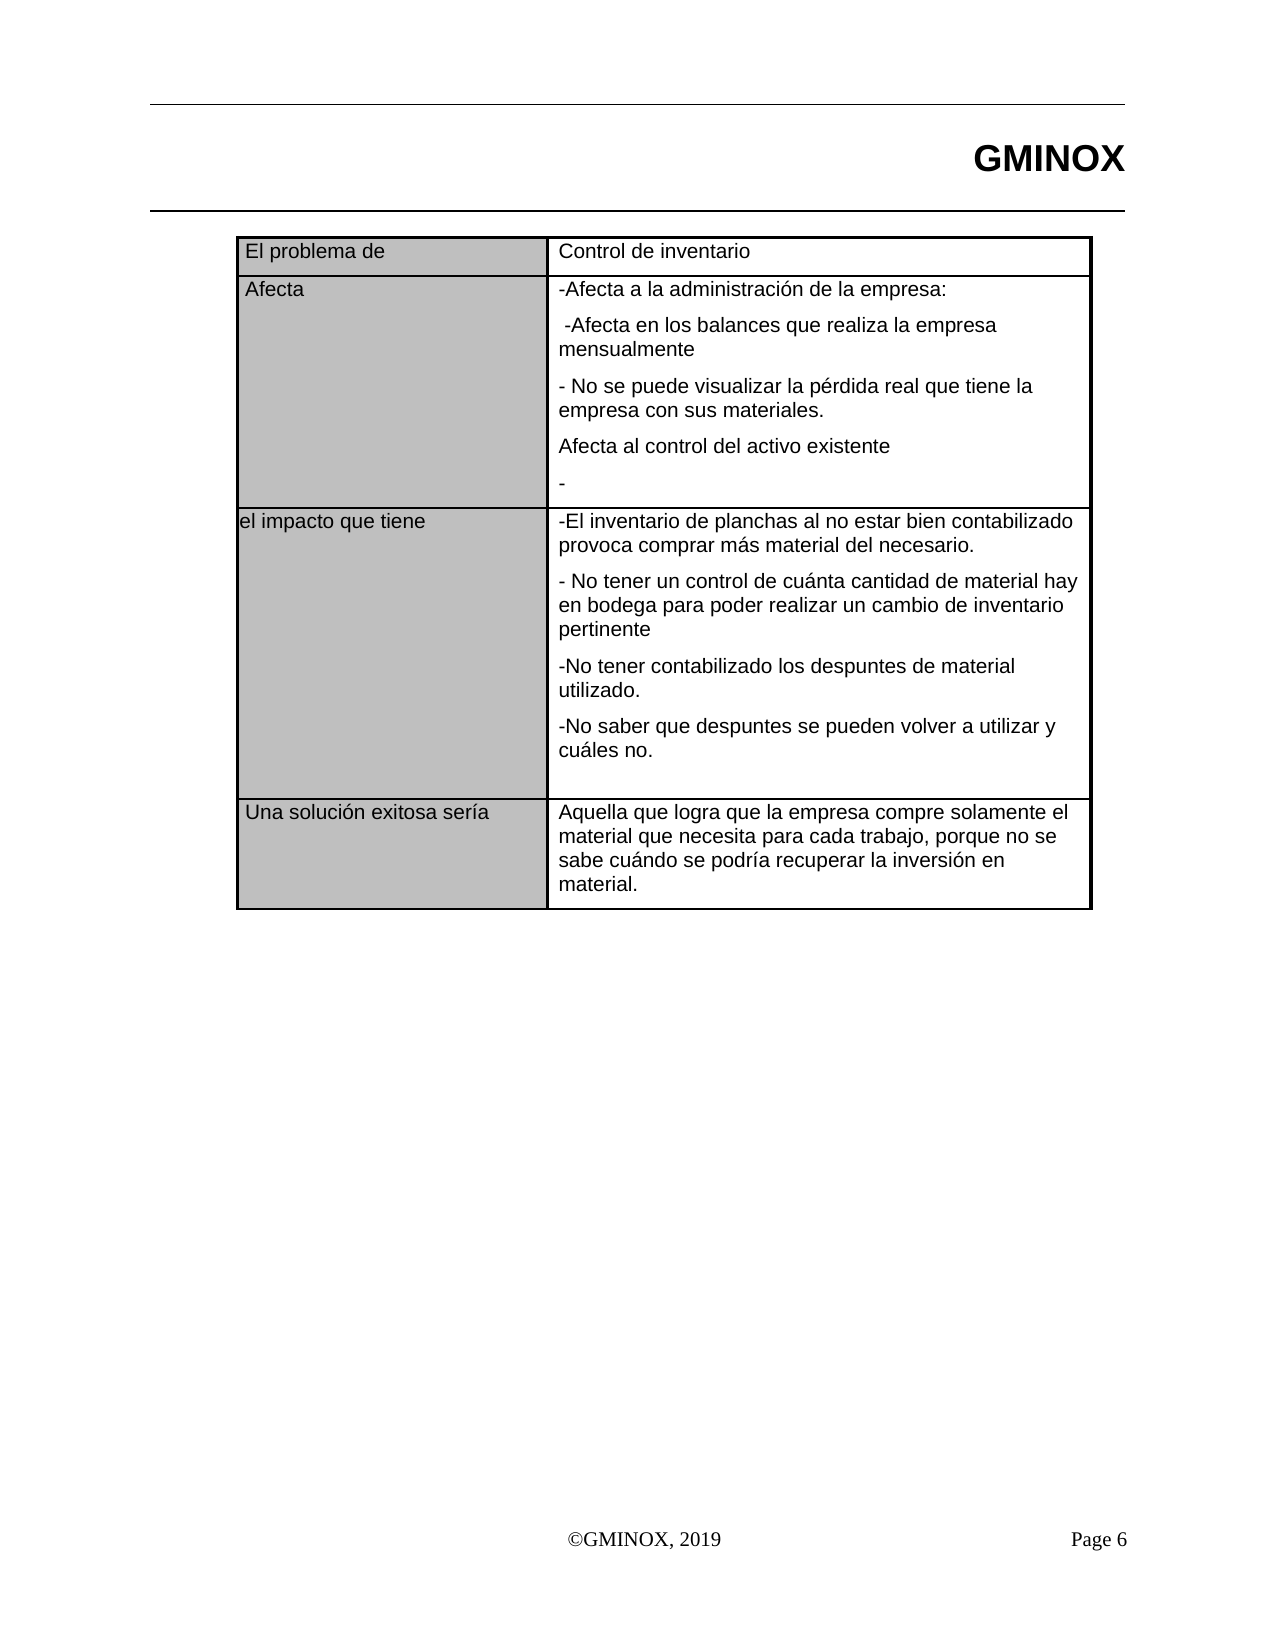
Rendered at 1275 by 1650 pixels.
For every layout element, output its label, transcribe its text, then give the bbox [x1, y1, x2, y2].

table_cell -El inventario de planchas al no estar bien contabilizado provoca comprar más material del necesario. - No tener un control de cuánta cantidad de material hay en bodega para poder realizar un cambio de inventario pertinente -No tener contabilizado los despuntes de material utilizado. -No saber que despuntes se pueden volver a utilizar y cuáles no. [549, 509, 1089, 798]
table_cell Una solución exitosa sería [239, 800, 546, 908]
table_header Control de inventario [549, 239, 1089, 275]
table_header El problema de [239, 239, 546, 275]
table_cell el impacto que tiene [239, 509, 546, 798]
table_cell Aquella que logra que la empresa compre solamente el material que necesita para cada trabajo, porque no se sabe cuándo se podría recuperar la inversión en material. [549, 800, 1089, 908]
table_cell Afecta [239, 277, 546, 507]
table_cell -Afecta a la administración de la empresa: -Afecta en los balances que realiza la empresa mensualmente - No se puede visualizar la pérdida real que tiene la empresa con sus materiales. Afecta al control del activo existente - [549, 277, 1089, 507]
